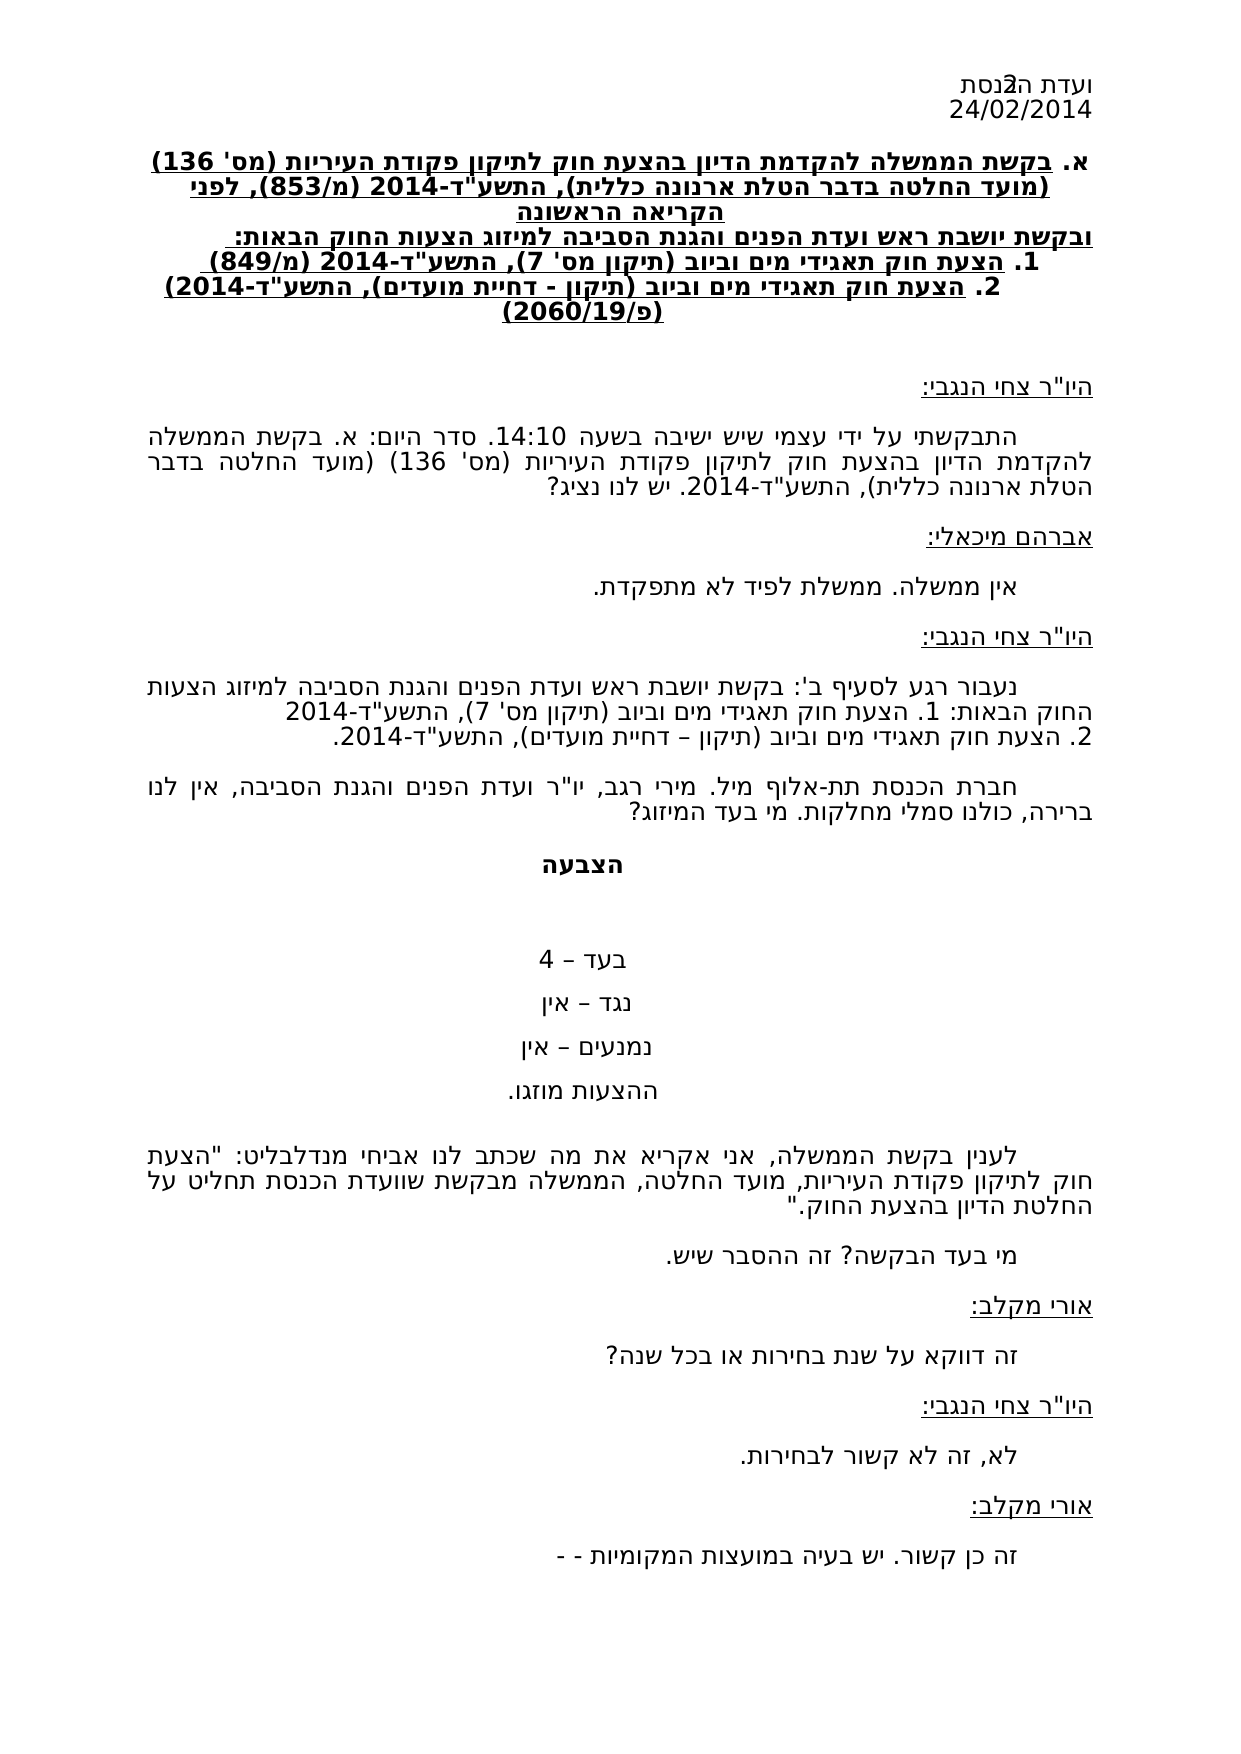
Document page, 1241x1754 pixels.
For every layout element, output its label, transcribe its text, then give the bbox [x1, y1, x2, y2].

text ובקשת יושבת ראש ועדת הפנים והגנת הסביבה למיזוג הצעות החוק הבאות: [147, 225, 1093, 250]
text היו"ר צחי הנגבי: [147, 625, 1093, 650]
text היו"ר צחי הנגבי: [147, 1395, 1093, 1420]
text אברהם מיכאלי: [147, 525, 1093, 550]
text נגד – אין [147, 988, 1093, 1018]
text לא, זה לא קשור לבחירות. [147, 1445, 1093, 1470]
text א. בקשת הממשלה להקדמת הדיון בהצעת חוק לתיקון פקודת העיריות (מס' 136) (מועד החלטה בדבר הטלת ארנונה כללית), התשע"ד-2014 (מ/853), לפני הקריאה הראשונה [147, 150, 1093, 225]
text 2. הצעת חוק תאגידי מים וביוב (תיקון - דחיית מועדים), התשע"ד-2014) (פ/2060/19) [147, 275, 1018, 325]
text בעד – 4 [147, 945, 1093, 974]
text מי בעד הבקשה? זה ההסבר שיש. [147, 1245, 1093, 1270]
text אורי מקלב: [147, 1295, 1093, 1320]
text זה כן קשור. יש בעיה במועצות המקומיות - - [147, 1545, 1093, 1570]
text התבקשתי על ידי עצמי שיש ישיבה בשעה 14:10. סדר היום: א. בקשת הממשלה להקדמת הדיון בהצעת חוק לתיקון פקודת העיריות (מס' 136) (מועד החלטה בדבר הטלת ארנונה כללית), התשע"ד-2014. יש לנו נציג? [147, 425, 1093, 500]
text אין ממשלה. ממשלת לפיד לא מתפקדת. [147, 575, 1093, 600]
text לענין בקשת הממשלה, אני אקריא את מה שכתב לנו אביחי מנדלבליט: "הצעת חוק לתיקון פקודת העיריות, מועד החלטה, הממשלה מבקשת שוועדת הכנסת תחליט על החלטת הדיון בהצעת החוק." [147, 1145, 1093, 1220]
text 1. הצעת חוק תאגידי מים וביוב (תיקון מס' 7), התשע"ד-2014 (מ/849) [147, 250, 1093, 275]
text 2. הצעת חוק תאגידי מים וביוב (תיקון – דחיית מועדים), התשע"ד-2014. [147, 725, 1093, 750]
text נעבור רגע לסעיף ב': בקשת יושבת ראש ועדת הפנים והגנת הסביבה למיזוג הצעות החוק הבאות: 1. הצעת חוק תאגידי מים וביוב (תיקון מס' 7), התשע"ד-2014 [147, 675, 1093, 725]
text חברת הכנסת תת-אלוף מיל. מירי רגב, יו"ר ועדת הפנים והגנת הסביבה, אין לנו ברירה, כולנו סמלי מחלקות. מי בעד המיזוג? [147, 775, 1093, 825]
text אורי מקלב: [147, 1495, 1093, 1520]
text זה דווקא על שנת בחירות או בכל שנה? [147, 1345, 1093, 1370]
text הצבעה [147, 850, 1093, 879]
text ההצעות מוזגו. [147, 1076, 1093, 1105]
text היו"ר צחי הנגבי: [147, 375, 1093, 400]
text נמנעים – אין [147, 1032, 1093, 1061]
